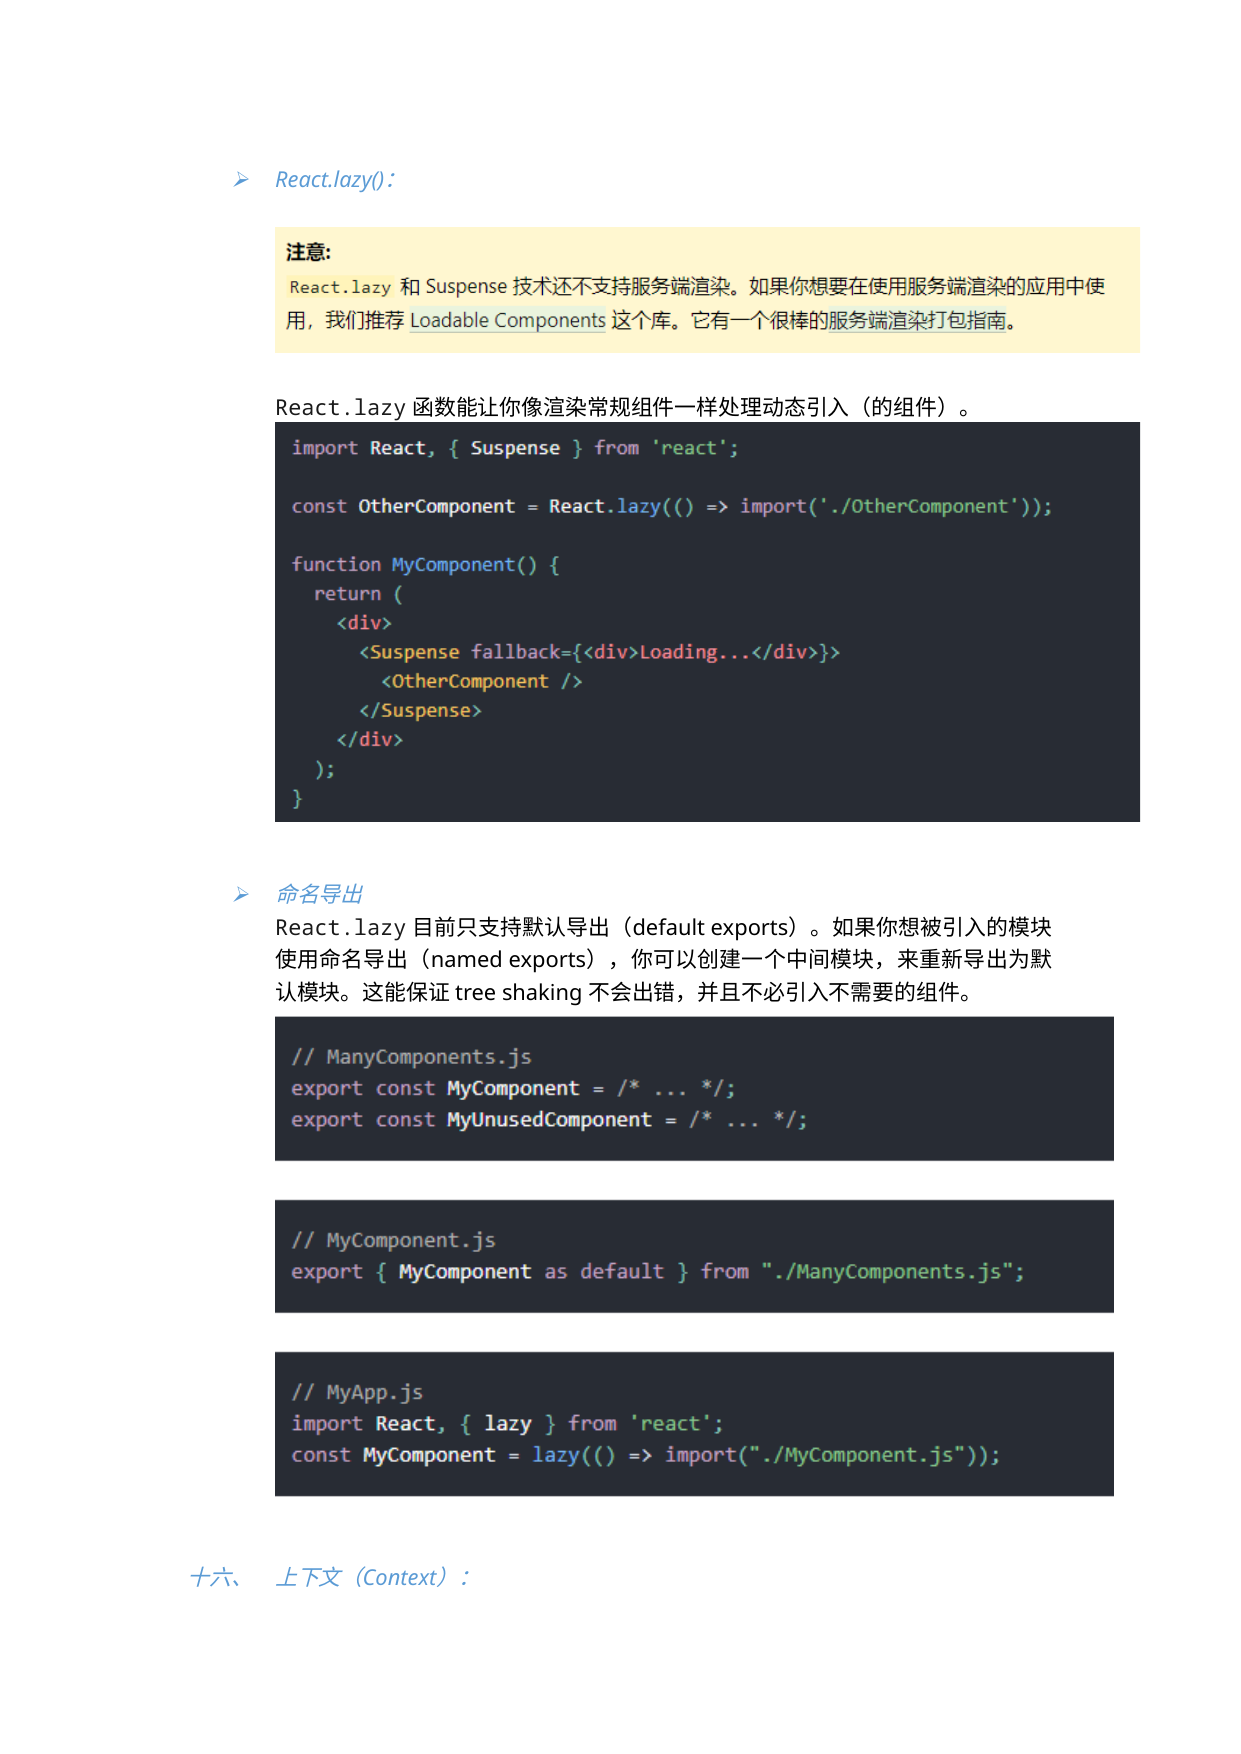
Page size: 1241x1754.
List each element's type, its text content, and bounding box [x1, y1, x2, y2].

list 上下文（Context）： [187, 1559, 1053, 1592]
picture [275, 422, 1141, 822]
list React.lazy 目前只支持默认导出（default exports）。如果你想被引入的模块使用命名导出（named exports），你可以创建一个中间模块，来重新导出为默认模块。这能保证 tree shaking 不会出错，并且不必引入不需要的组件。 [275, 909, 1053, 1007]
list React.lazy()： [231, 162, 1053, 194]
list 命名导出 [231, 877, 1053, 909]
picture [275, 1007, 1114, 1509]
picture [275, 227, 1141, 353]
list React.lazy 函数能让你像渲染常规组件一样处理动态引入（的组件）。 [275, 389, 1053, 422]
